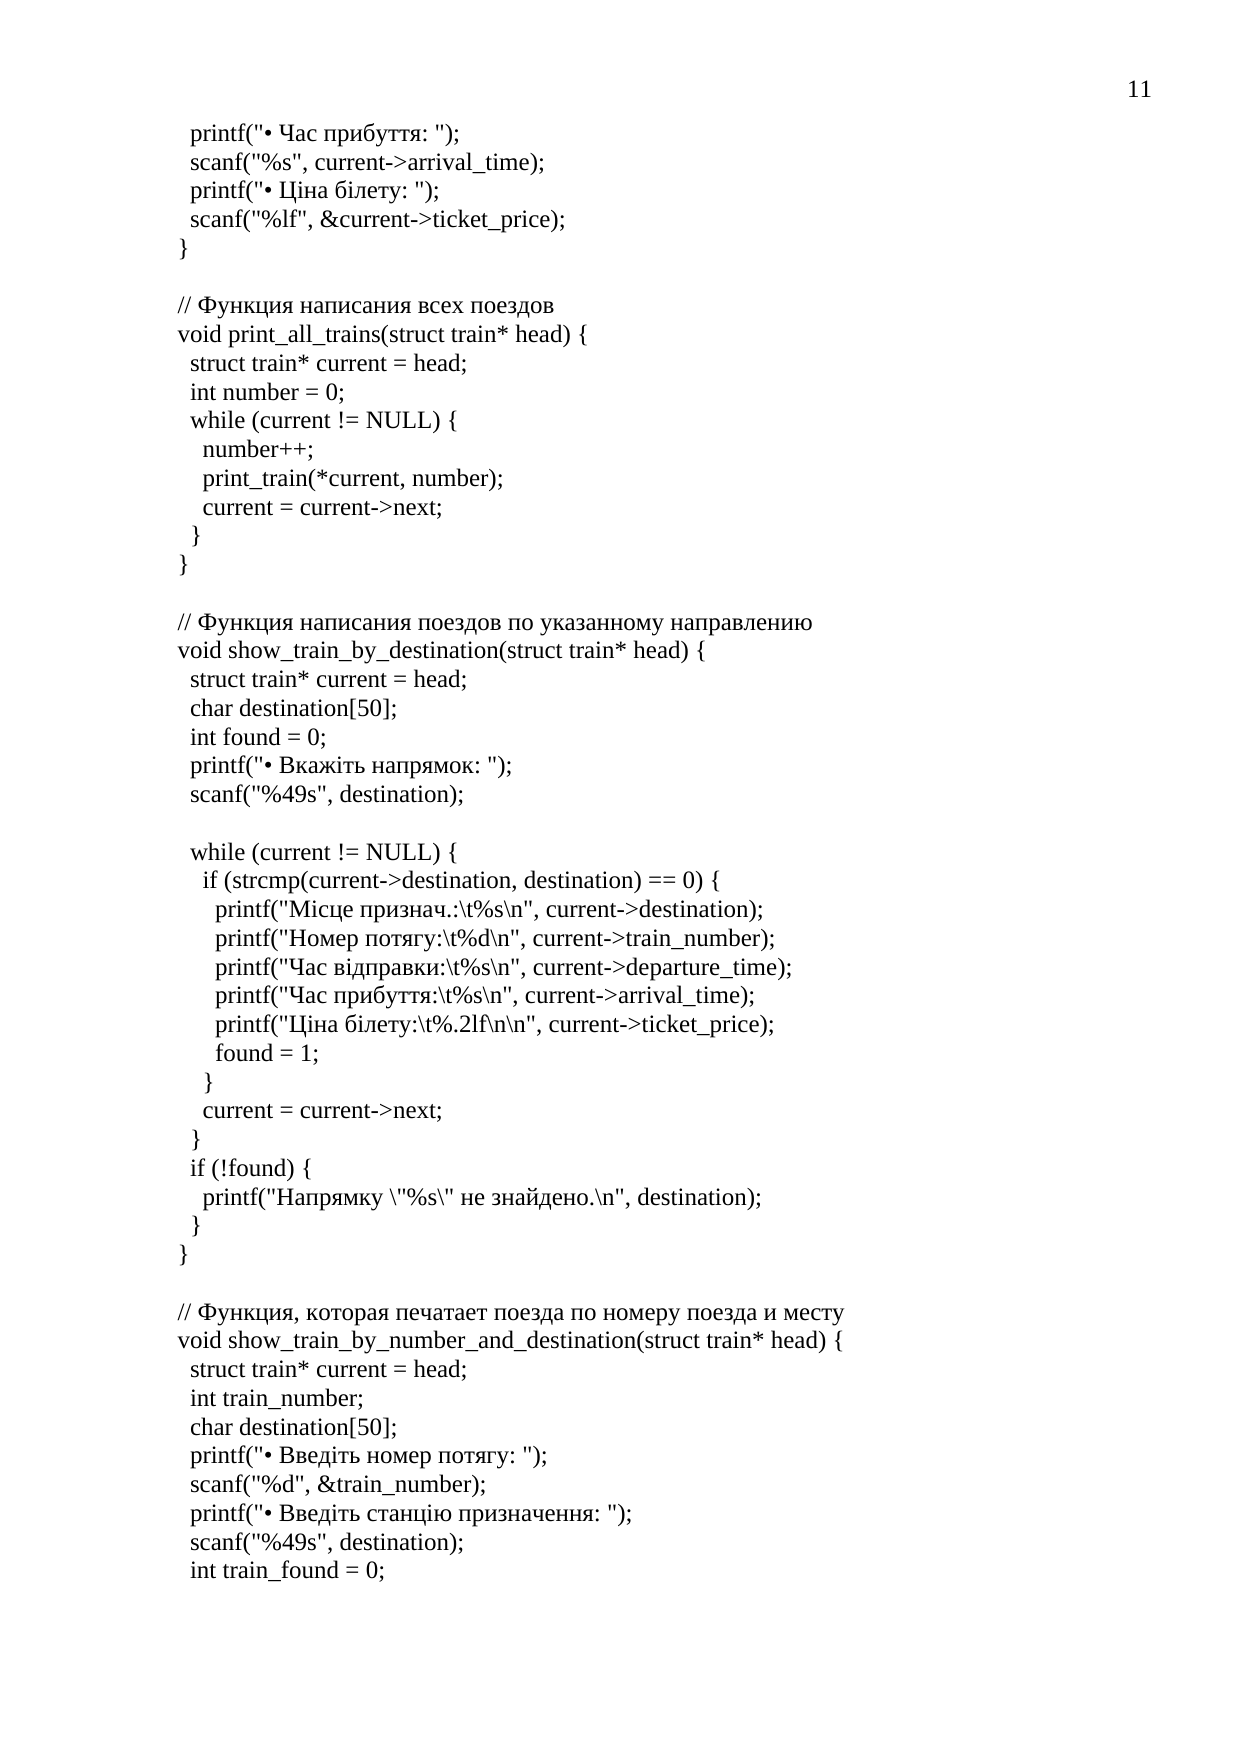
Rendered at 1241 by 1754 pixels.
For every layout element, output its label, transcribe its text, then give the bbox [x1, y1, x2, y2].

text int train_found = 0; [177, 1556, 1152, 1584]
text struct train* current = head; [177, 664, 1152, 693]
text void show_train_by_destination(struct train* head) { [177, 636, 1152, 664]
text scanf("%s", current->arrival_time); [177, 147, 1152, 176]
text } [177, 1124, 1152, 1153]
text number++; [177, 434, 1152, 463]
text printf("• Час прибуття: "); [177, 118, 1152, 147]
text printf("• Введіть номер потягу: "); [177, 1441, 1152, 1469]
text printf("• Введіть станцію призначення: "); [177, 1498, 1152, 1527]
text printf("Номер потягу:\t%d\n", current->train_number); [177, 923, 1152, 952]
text while (current != NULL) { [177, 837, 1152, 866]
text scanf("%d", &train_number); [177, 1469, 1152, 1498]
text struct train* current = head; [177, 1354, 1152, 1383]
text current = current->next; [177, 492, 1152, 521]
text // Функция написания всех поездов [177, 291, 1152, 319]
text void show_train_by_number_and_destination(struct train* head) { [177, 1326, 1152, 1354]
text // Функция, которая печатает поезда по номеру поезда и месту [177, 1297, 1152, 1326]
text while (current != NULL) { [177, 406, 1152, 434]
text char destination[50]; [177, 1412, 1152, 1441]
text scanf("%lf", &current->ticket_price); [177, 204, 1152, 233]
text } [177, 1211, 1152, 1239]
text int number = 0; [177, 377, 1152, 406]
text printf("Ціна білету:\t%.2lf\n\n", current->ticket_price); [177, 1009, 1152, 1038]
text print_train(*current, number); [177, 463, 1152, 492]
text int found = 0; [177, 722, 1152, 751]
text struct train* current = head; [177, 348, 1152, 377]
text } [177, 549, 1152, 578]
text void print_all_trains(struct train* head) { [177, 319, 1152, 348]
text int train_number; [177, 1383, 1152, 1412]
text printf("Місце признач.:\t%s\n", current->destination); [177, 894, 1152, 923]
text if (!found) { [177, 1153, 1152, 1182]
text char destination[50]; [177, 693, 1152, 722]
text found = 1; [177, 1038, 1152, 1067]
text } [177, 1239, 1152, 1268]
text current = current->next; [177, 1096, 1152, 1124]
text } [177, 233, 1152, 262]
text printf("• Вкажіть напрямок: "); [177, 751, 1152, 779]
text printf("Напрямку \"%s\" не знайдено.\n", destination); [177, 1182, 1152, 1211]
text scanf("%49s", destination); [177, 1527, 1152, 1556]
text // Функция написания поездов по указанному направлению [177, 607, 1152, 636]
text } [177, 521, 1152, 549]
text printf("Час відправки:\t%s\n", current->departure_time); [177, 952, 1152, 981]
text scanf("%49s", destination); [177, 779, 1152, 808]
text printf("• Ціна білету: "); [177, 176, 1152, 204]
text } [177, 1067, 1152, 1096]
text printf("Час прибуття:\t%s\n", current->arrival_time); [177, 981, 1152, 1009]
text if (strcmp(current->destination, destination) == 0) { [177, 866, 1152, 894]
